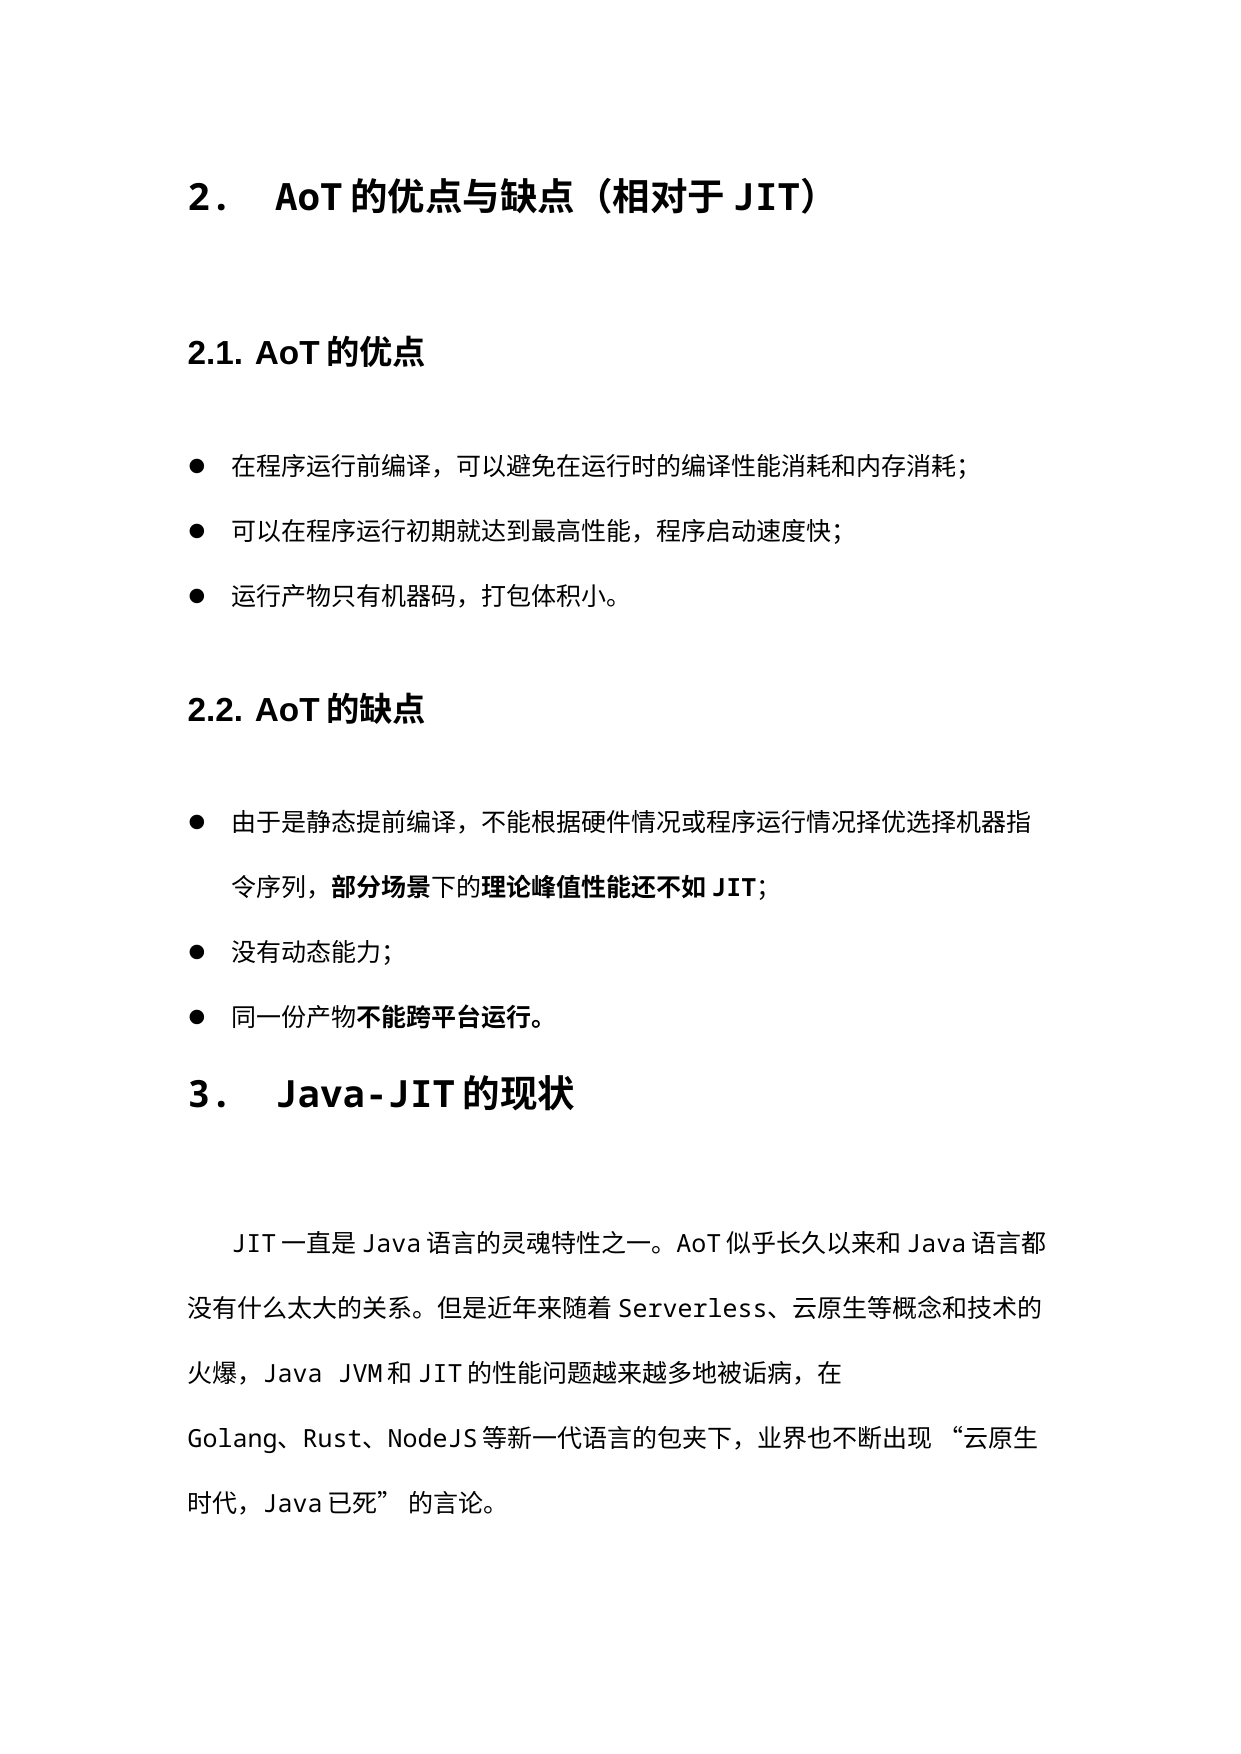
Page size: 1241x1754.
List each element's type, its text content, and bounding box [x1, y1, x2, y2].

subtitle AoT的优点与缺点（相对于JIT） [187, 162, 1053, 227]
list 同一份产物不能跨平台运行。 [187, 983, 1053, 1048]
list 运行产物只有机器码，打包体积小。 [187, 562, 1053, 627]
list 没有动态能力； [187, 918, 1053, 983]
subtitle AoT的缺点 [187, 674, 1053, 739]
list 可以在程序运行初期就达到最高性能，程序启动速度快； [187, 497, 1053, 562]
list 在程序运行前编译，可以避免在运行时的编译性能消耗和内存消耗； [187, 432, 1053, 497]
subtitle AoT的优点 [187, 318, 1053, 383]
text JIT一直是Java语言的灵魂特性之一。AoT似乎长久以来和Java语言都没有什么太大的关系。但是近年来随着Serverless、云原生等概念和技术的火爆，Java JVM和JIT的性能问题越来越多地被诟病，在Golang、Rust、NodeJS等新一代语言的包夹下，业界也不断出现 “云原生时代，Java已死” 的言论。 [187, 1209, 1053, 1534]
subtitle Java-JIT的现状 [187, 1059, 1053, 1124]
list 由于是静态提前编译，不能根据硬件情况或程序运行情况择优选择机器指令序列，部分场景下的理论峰值性能还不如JIT； [187, 788, 1053, 918]
